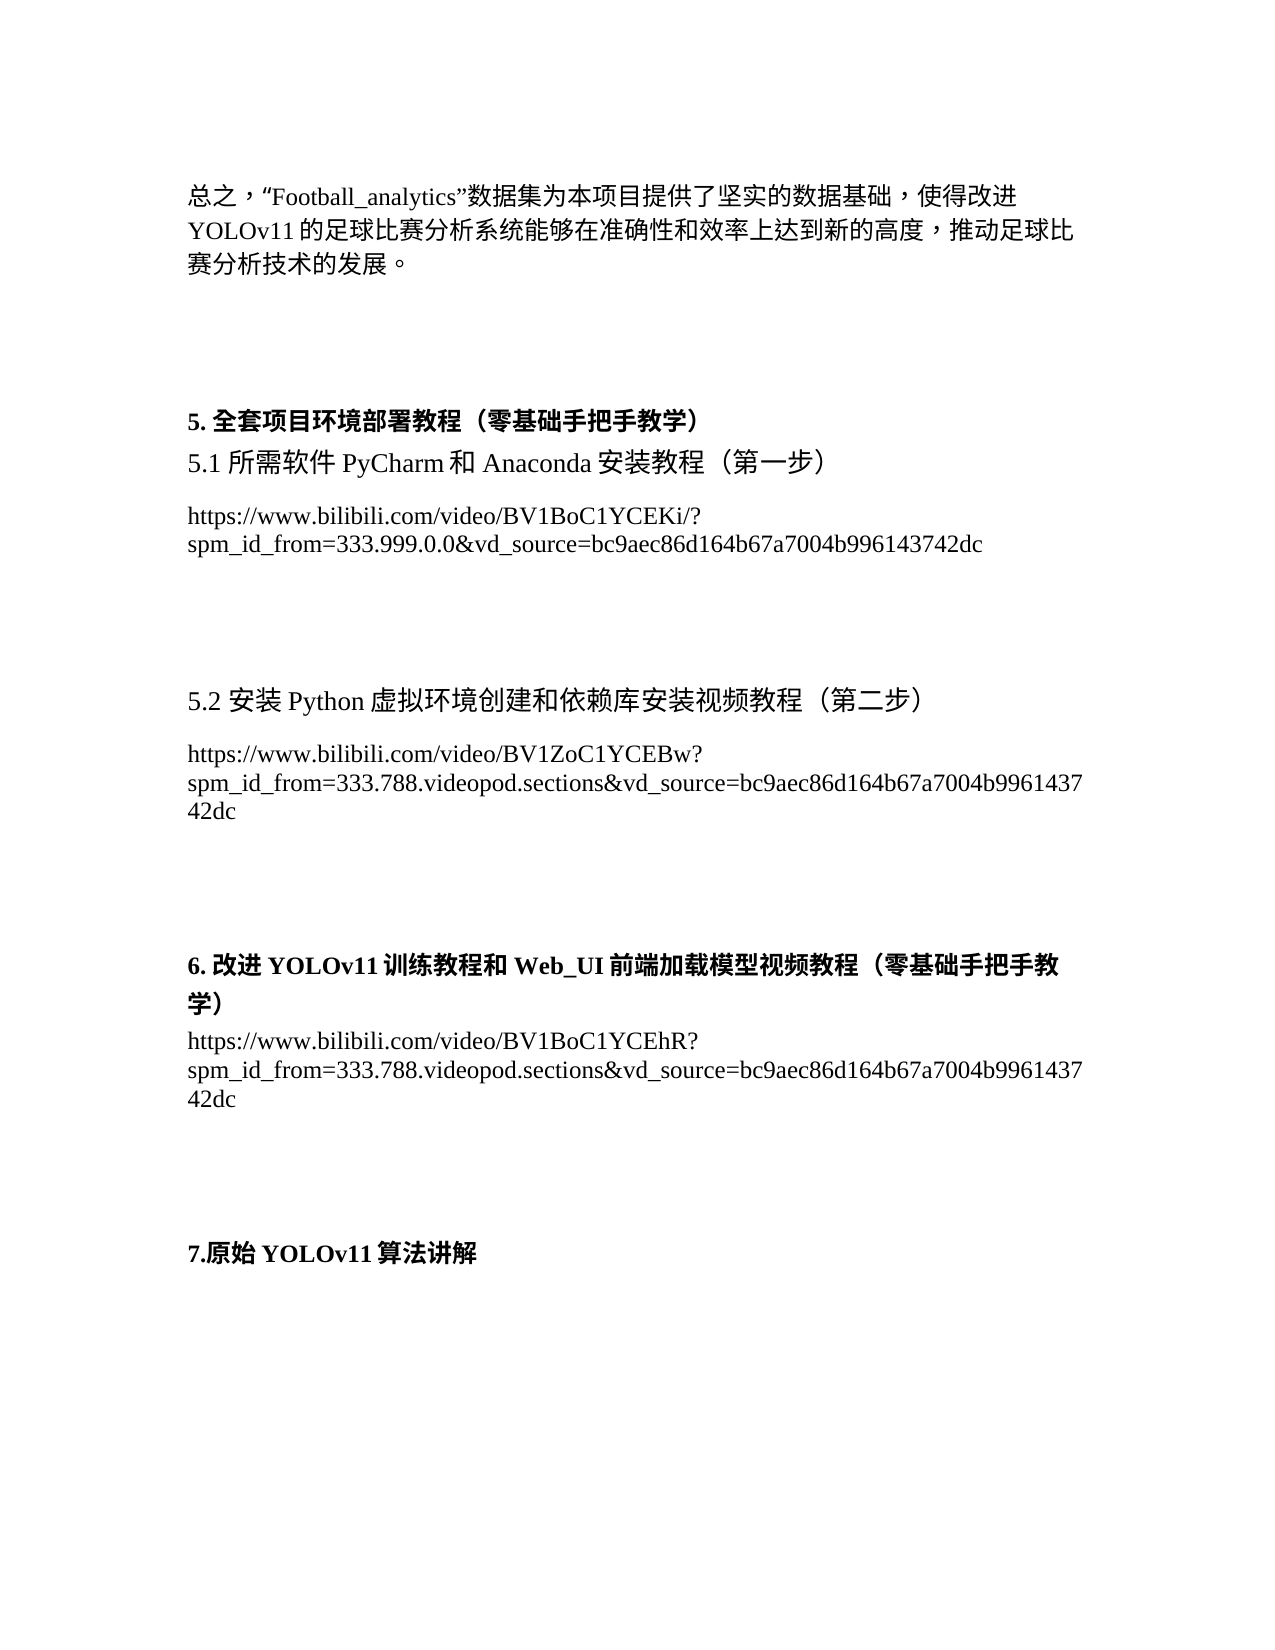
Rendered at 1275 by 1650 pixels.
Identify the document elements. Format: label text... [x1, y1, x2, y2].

text https://www.bilibili.com/video/BV1BoC1YCEKi/?spm_id_from=333.999.0.0&vd_source=bc9aec86d164b67a7004b996143742dc [187, 501, 1087, 558]
text https://www.bilibili.com/video/BV1ZoC1YCEBw?spm_id_from=333.788.videopod.sections&vd_source=bc9aec86d164b67a7004b996143742dc [187, 739, 1087, 825]
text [187, 150, 1087, 281]
text 5.2 安装Python虚拟环境创建和依赖库安装视频教程（第二步） [187, 681, 1087, 718]
subtitle 7.原始YOLOv11算法讲解 [187, 1236, 1087, 1269]
text https://www.bilibili.com/video/BV1BoC1YCEhR?spm_id_from=333.788.videopod.sections&vd_source=bc9aec86d164b67a7004b996143742dc [187, 1026, 1087, 1113]
subtitle 6. 改进YOLOv11训练教程和Web_UI前端加载模型视频教程（零基础手把手教学） [187, 948, 1087, 1021]
text 5.1 所需软件PyCharm和Anaconda安装教程（第一步） [187, 443, 1087, 480]
subtitle 5. 全套项目环境部署教程（零基础手把手教学） [187, 404, 1087, 438]
